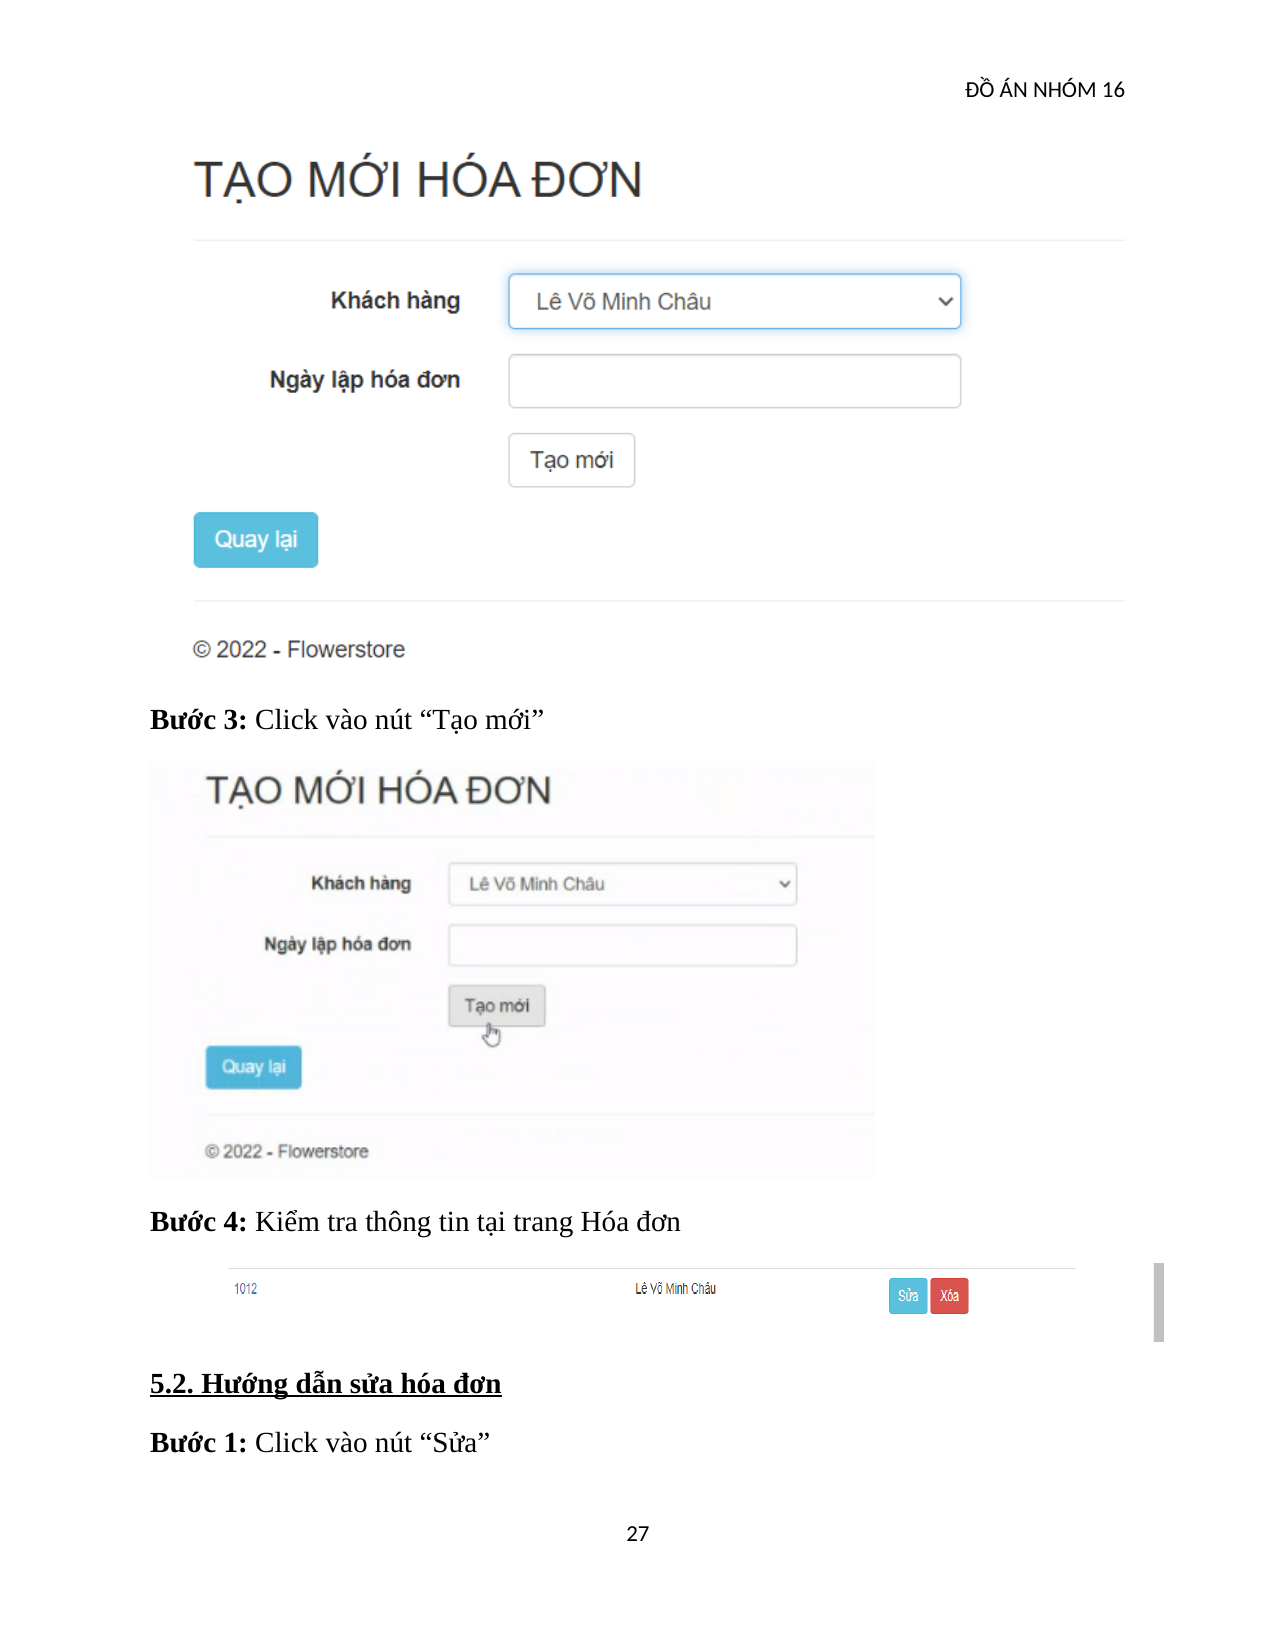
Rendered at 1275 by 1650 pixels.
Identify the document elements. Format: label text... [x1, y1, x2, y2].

text Bước 1: Click vào nút “Sửa” [150, 1426, 1125, 1459]
picture [150, 761, 876, 1179]
text Bước 3: Click vào nút “Tạo mới” [150, 702, 1125, 736]
picture [150, 1263, 1164, 1342]
picture [150, 150, 1125, 677]
text Bước 4: Kiểm tra thông tin tại trang Hóa đơn [150, 1204, 1125, 1237]
text 5.2. Hướng dẫn sửa hóa đơn [150, 1366, 1125, 1400]
